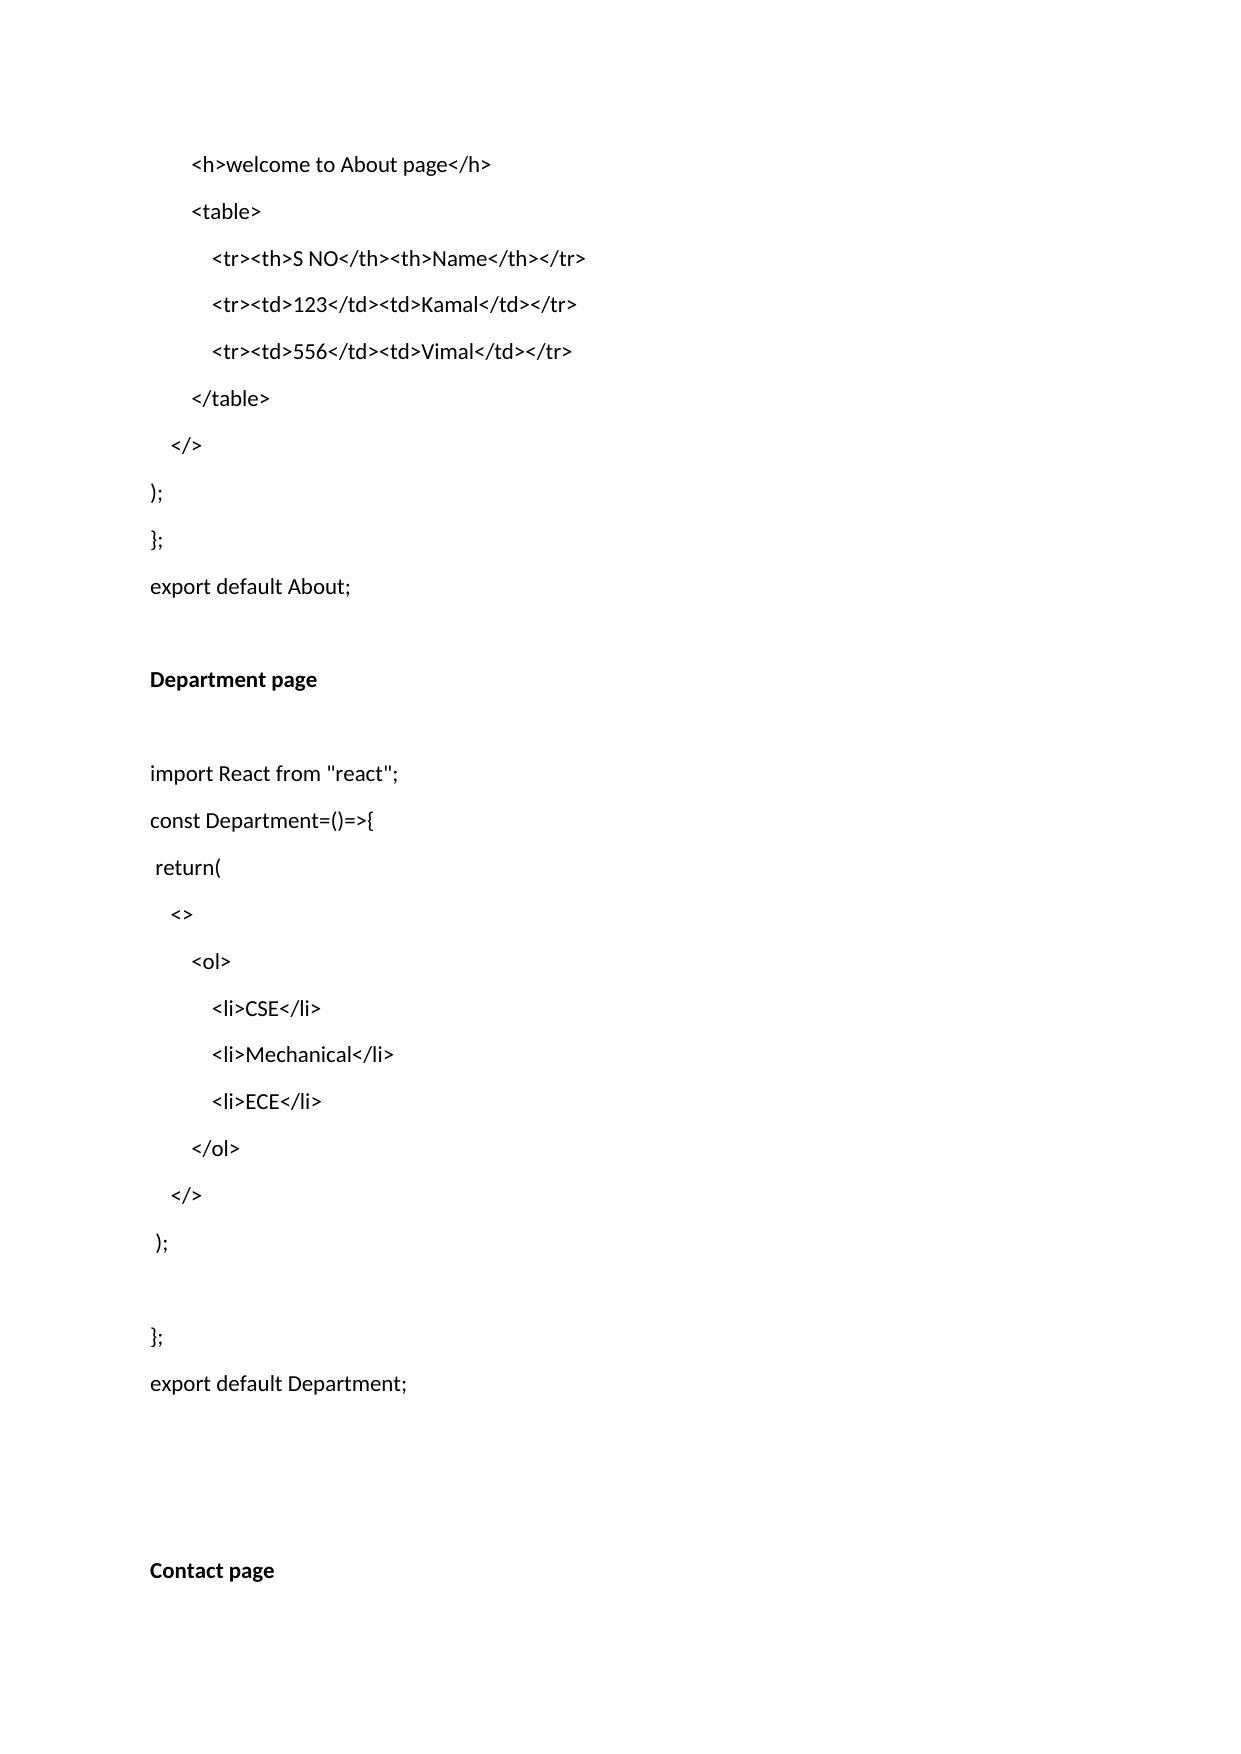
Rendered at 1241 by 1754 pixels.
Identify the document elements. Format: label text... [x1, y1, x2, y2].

text export default About; [150, 572, 1090, 600]
text </ol> [150, 1134, 1090, 1162]
text }; [150, 525, 1090, 553]
text return( [150, 853, 1090, 881]
text <table> [150, 197, 1090, 225]
text Department page [150, 666, 1090, 694]
text </> [150, 431, 1090, 459]
text <li>ECE</li> [150, 1087, 1090, 1116]
text ); [150, 1228, 1090, 1256]
text }; [150, 1322, 1090, 1350]
text Contact page [150, 1556, 1090, 1584]
text <li>CSE</li> [150, 994, 1090, 1022]
text ); [150, 478, 1090, 506]
text import React from "react"; [150, 759, 1090, 787]
text </> [150, 1181, 1090, 1209]
text <> [150, 900, 1090, 928]
text <tr><td>556</td><td>Vimal</td></tr> [150, 337, 1090, 366]
text const Department=()=>{ [150, 806, 1090, 834]
text <tr><td>123</td><td>Kamal</td></tr> [150, 291, 1090, 319]
text export default Department; [150, 1369, 1090, 1397]
text <tr><th>S NO</th><th>Name</th></tr> [150, 244, 1090, 272]
text </table> [150, 384, 1090, 412]
text <li>Mechanical</li> [150, 1041, 1090, 1069]
text <ol> [150, 947, 1090, 975]
text <h>welcome to About page</h> [150, 150, 1090, 178]
